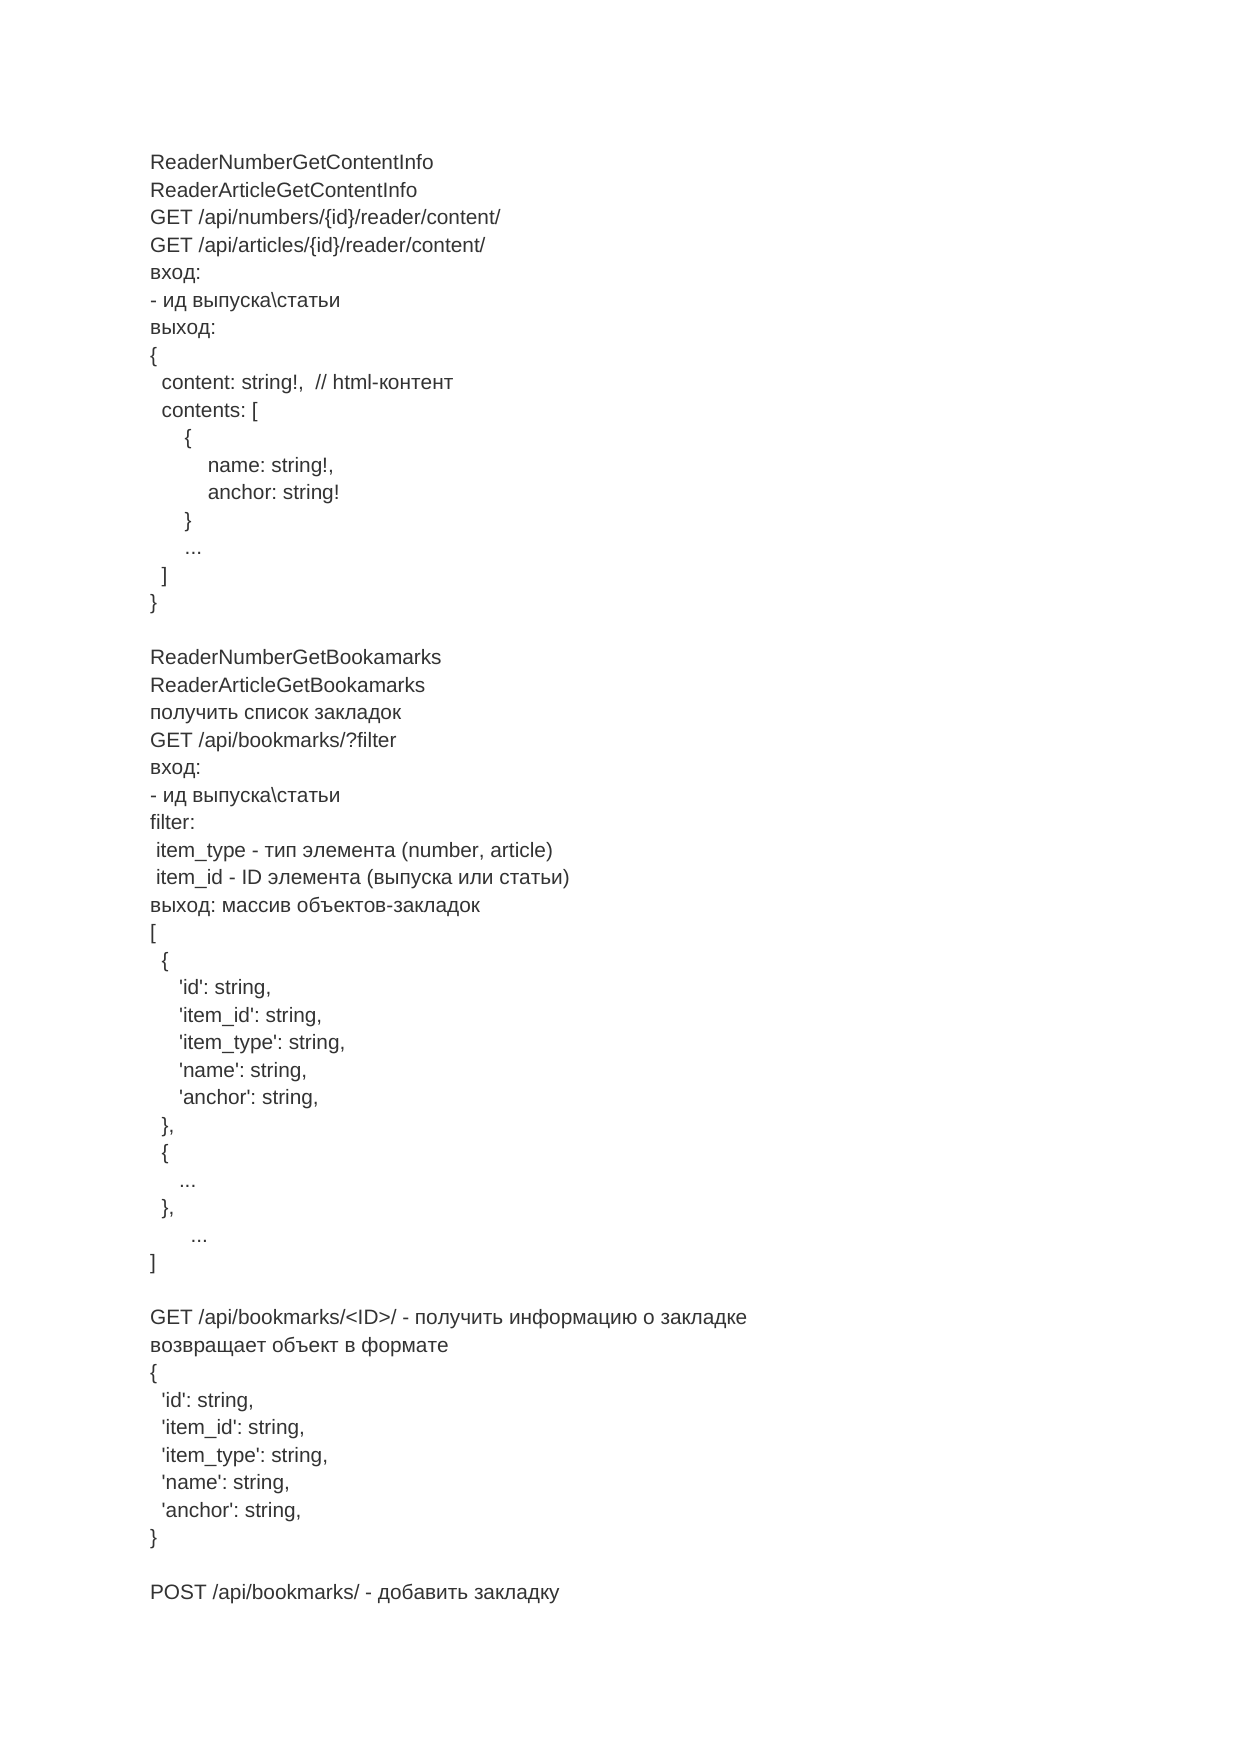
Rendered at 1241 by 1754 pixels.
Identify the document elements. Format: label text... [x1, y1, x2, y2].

text выход: массив объектов-закладок [150, 892, 1090, 916]
text 'name': string, [150, 1470, 1090, 1494]
text ReaderArticleGetBookamarks [150, 672, 1090, 696]
text ... [150, 1167, 1090, 1191]
text ] [150, 1250, 1090, 1274]
text item_type - тип элемента (number, article) [150, 837, 1090, 861]
text item_id - ID элемента (выпуска или статьи) [150, 865, 1090, 889]
text ReaderArticleGetContentInfo [150, 177, 1090, 201]
text }, [150, 1195, 1090, 1219]
text вход: [150, 260, 1090, 284]
text { [150, 1140, 1090, 1164]
text content: string!, // html-контент [150, 370, 1090, 394]
text POST /api/bookmarks/ - добавить закладку [150, 1580, 1090, 1604]
text GET /api/bookmarks/<ID>/ - получить информацию о закладке [150, 1305, 1090, 1329]
text } [150, 590, 1090, 614]
text name: string!, [150, 452, 1090, 476]
text получить список закладок [150, 700, 1090, 724]
text 'id': string, [150, 1387, 1090, 1411]
text GET /api/articles/{id}/reader/content/ [150, 232, 1090, 256]
text 'anchor': string, [150, 1085, 1090, 1109]
text возвращает объект в формате [150, 1332, 1090, 1356]
text ReaderNumberGetContentInfo [150, 150, 1090, 174]
text filter: [150, 810, 1090, 834]
text GET /api/numbers/{id}/reader/content/ [150, 205, 1090, 229]
text - ид выпуска\статьи [150, 287, 1090, 311]
text вход: [150, 755, 1090, 779]
text { [150, 425, 1090, 449]
text 'id': string, [150, 975, 1090, 999]
text - ид выпуска\статьи [150, 782, 1090, 806]
text 'item_type': string, [150, 1442, 1090, 1466]
text 'anchor': string, [150, 1497, 1090, 1521]
text { [150, 947, 1090, 971]
text выход: [150, 315, 1090, 339]
text 'item_type': string, [150, 1030, 1090, 1054]
text 'name': string, [150, 1057, 1090, 1081]
text [ [150, 920, 1090, 944]
text }, [150, 1112, 1090, 1136]
text { [150, 342, 1090, 366]
text ... [150, 535, 1090, 559]
text anchor: string! [150, 480, 1090, 504]
text GET /api/bookmarks/?filter [150, 727, 1090, 751]
text contents: [ [150, 397, 1090, 421]
text ... [150, 1222, 1090, 1246]
text } [150, 507, 1090, 531]
text } [150, 1525, 1090, 1549]
text ReaderNumberGetBookamarks [150, 645, 1090, 669]
text ] [150, 562, 1090, 586]
text 'item_id': string, [150, 1002, 1090, 1026]
text { [150, 1360, 1090, 1384]
text 'item_id': string, [150, 1415, 1090, 1439]
